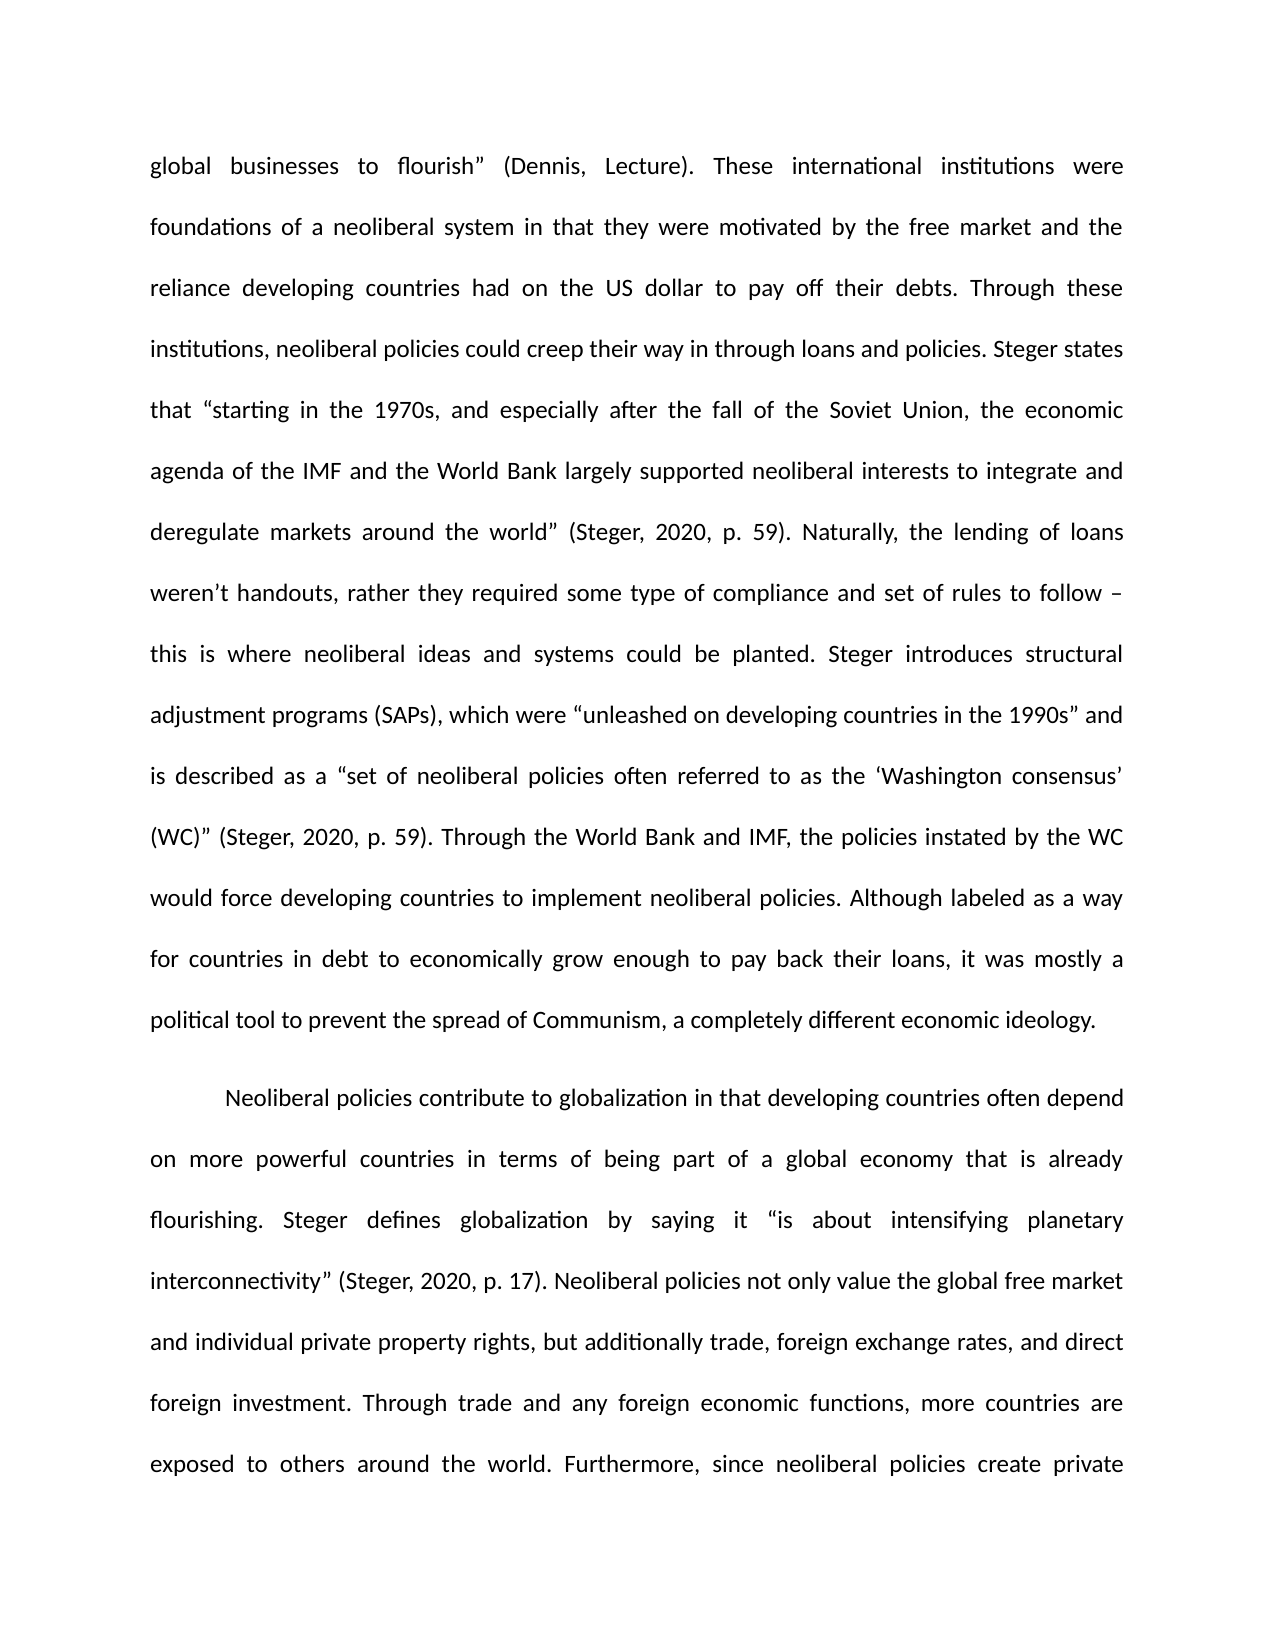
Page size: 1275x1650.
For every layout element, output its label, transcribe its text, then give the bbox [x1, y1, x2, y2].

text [150, 1082, 1125, 1479]
